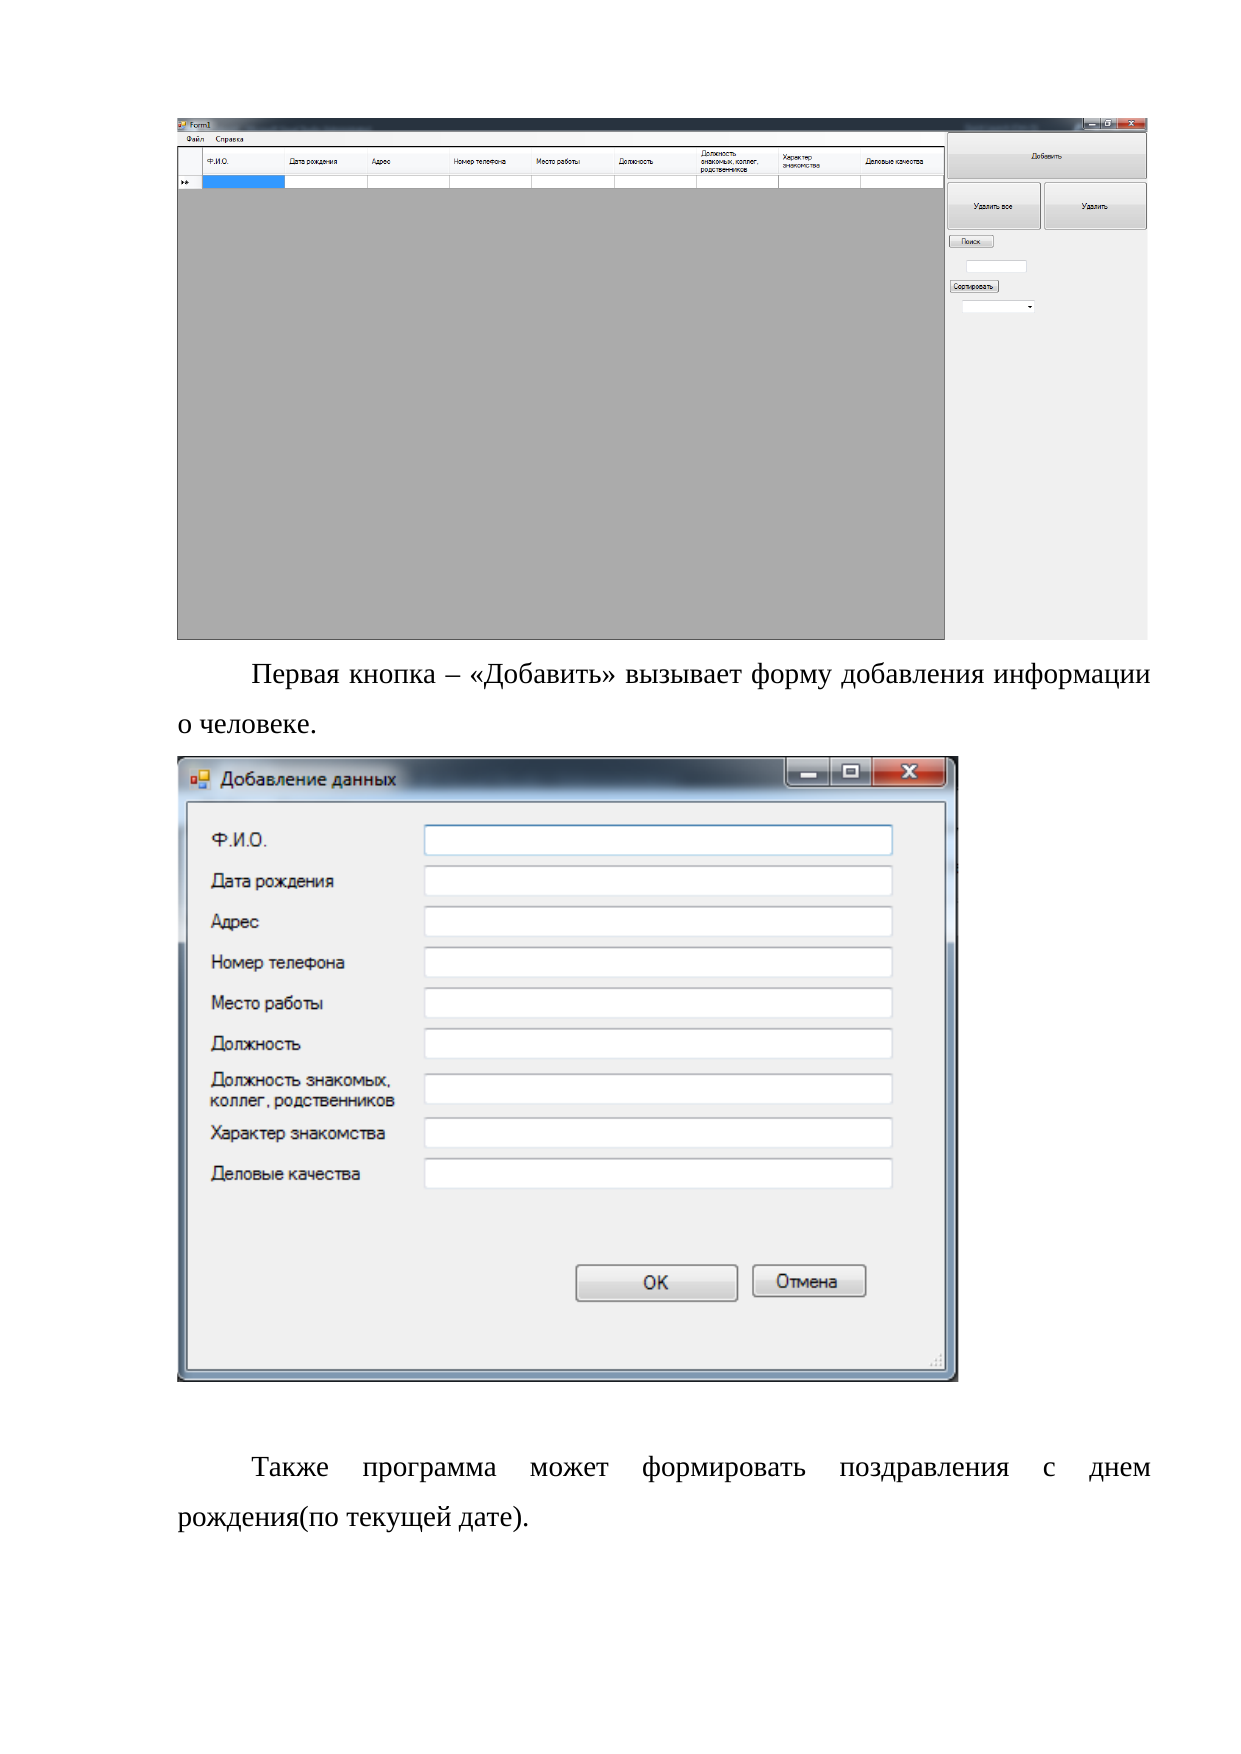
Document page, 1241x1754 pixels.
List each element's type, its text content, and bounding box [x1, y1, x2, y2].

picture [177, 756, 959, 1382]
text Также программа может формировать поздравления с днем рождения(по текущей дате). [177, 1449, 1152, 1533]
picture [177, 118, 1152, 640]
text Первая кнопка – «Добавить» вызывает форму добавления информации о человеке. [177, 656, 1152, 740]
